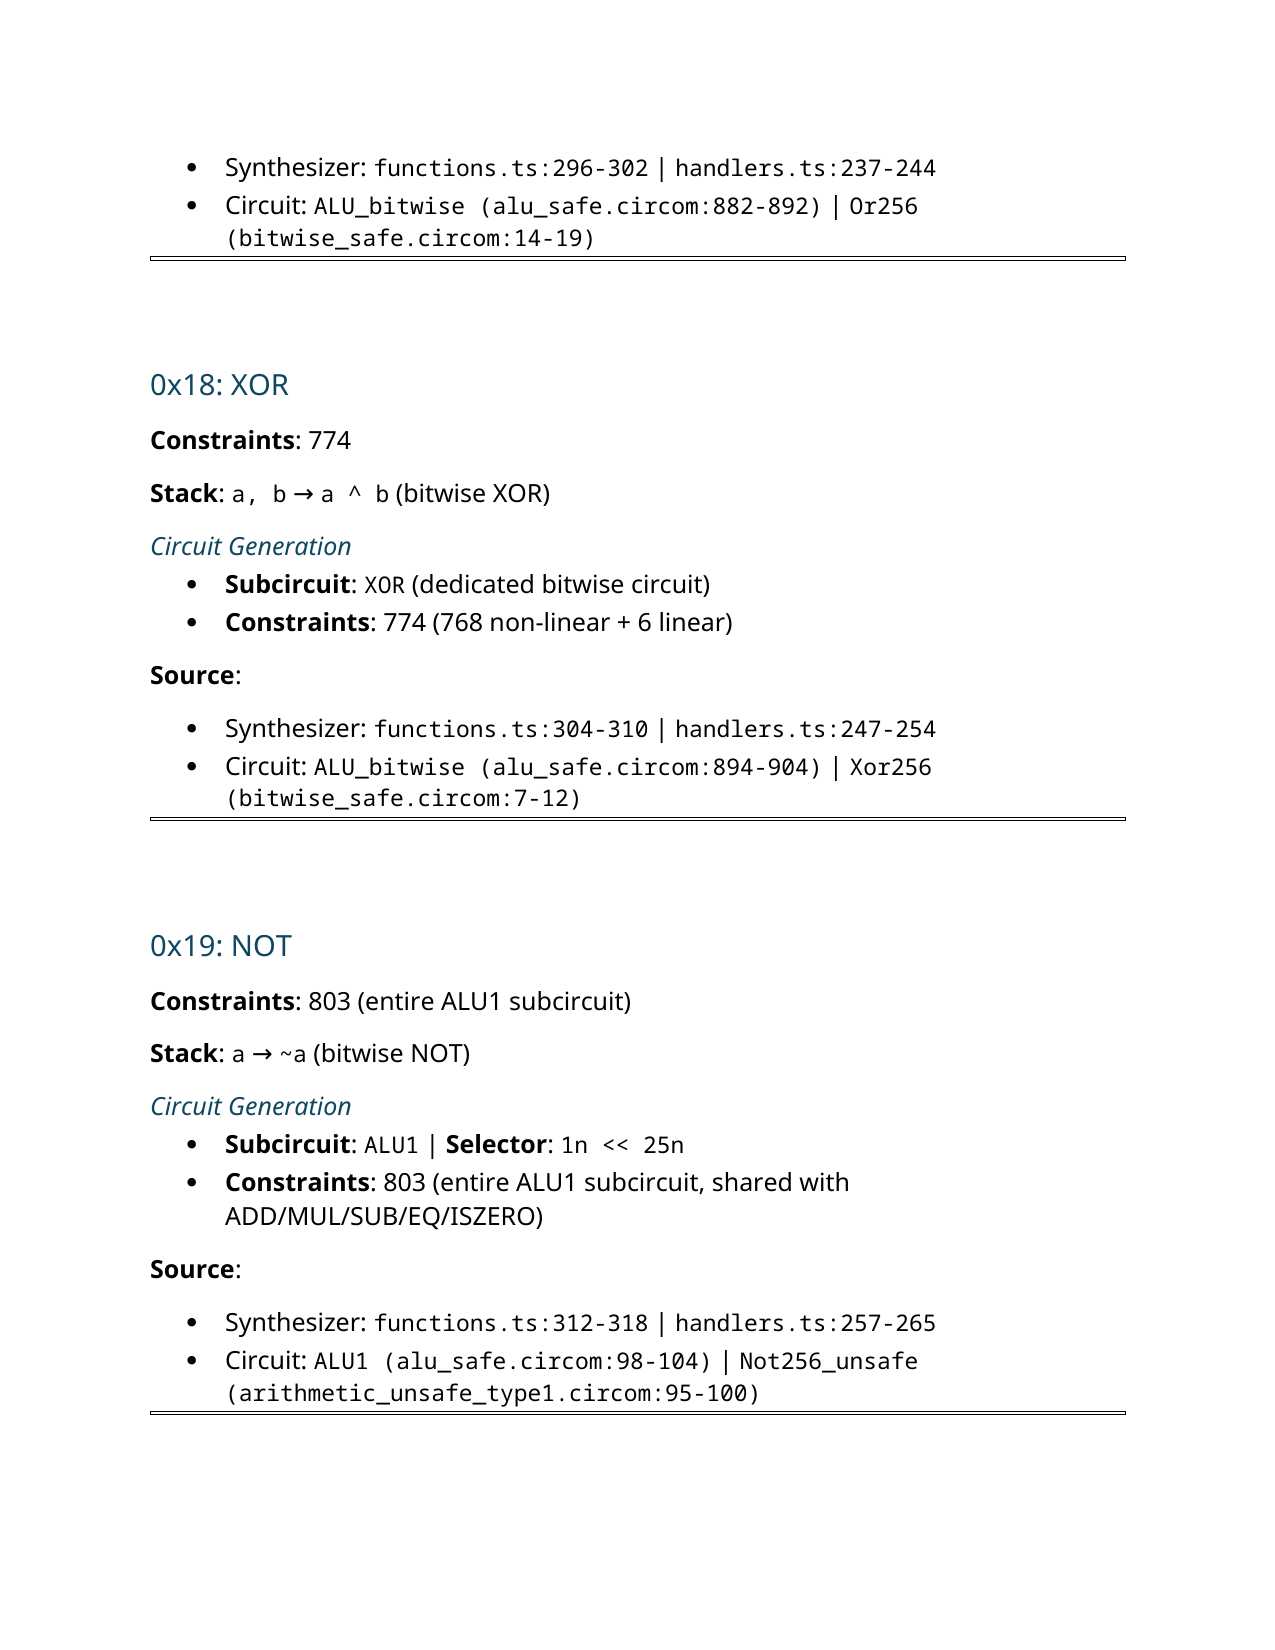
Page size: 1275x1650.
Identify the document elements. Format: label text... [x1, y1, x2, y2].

text Constraints: 774 [150, 423, 1125, 457]
subtitle 0x18: XOR [150, 364, 1125, 404]
list Constraints: 774 (768 non-linear + 6 linear) [187, 605, 1125, 639]
list Circuit: ALU_bitwise (alu_safe.circom:894-904) | Xor256 (bitwise_safe.circom:7-12) [187, 748, 1125, 813]
list Circuit: ALU_bitwise (alu_safe.circom:882-892) | Or256 (bitwise_safe.circom:14-19) [187, 188, 1125, 253]
text Source: [150, 657, 1125, 692]
list Synthesizer: functions.ts:296-302 | handlers.ts:237-244 [187, 150, 1125, 184]
text Source: [150, 1252, 1125, 1286]
text Constraints: 803 (entire ALU1 subcircuit) [150, 983, 1125, 1017]
list Constraints: 803 (entire ALU1 subcircuit, shared with ADD/MUL/SUB/EQ/ISZERO) [187, 1165, 1125, 1233]
list Synthesizer: functions.ts:304-310 | handlers.ts:247-254 [187, 710, 1125, 744]
subtitle 0x19: NOT [150, 925, 1125, 964]
subtitle Circuit Generation [150, 1089, 1125, 1123]
list Subcircuit: ALU1 | Selector: 1n << 25n [187, 1127, 1125, 1161]
text Stack: a, b → a ^ b (bitwise XOR) [150, 476, 1125, 510]
text Stack: a → ~a (bitwise NOT) [150, 1036, 1125, 1070]
list Subcircuit: XOR (dedicated bitwise circuit) [187, 567, 1125, 601]
list Circuit: ALU1 (alu_safe.circom:98-104) | Not256_unsafe (arithmetic_unsafe_type1.circom:95-100) [187, 1342, 1125, 1408]
list Synthesizer: functions.ts:312-318 | handlers.ts:257-265 [187, 1305, 1125, 1339]
subtitle Circuit Generation [150, 529, 1125, 563]
